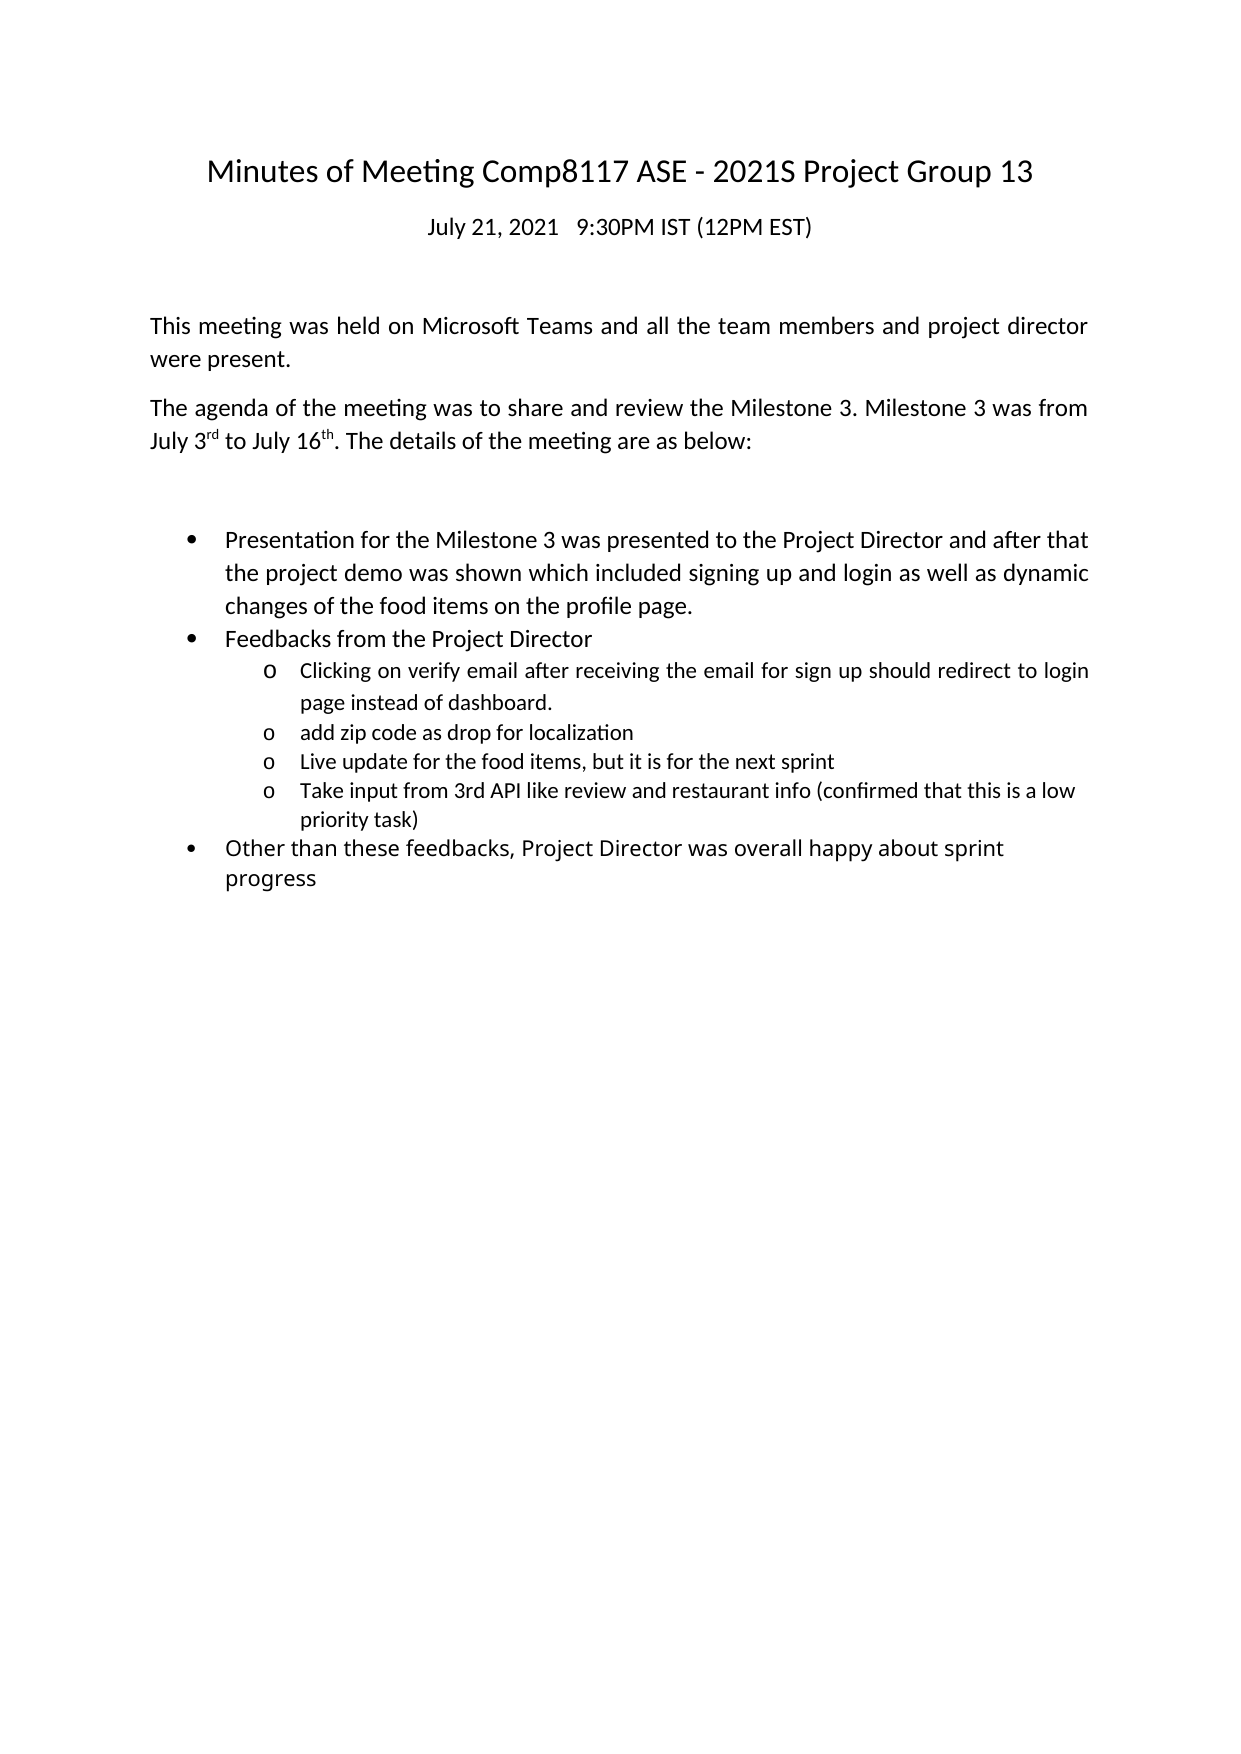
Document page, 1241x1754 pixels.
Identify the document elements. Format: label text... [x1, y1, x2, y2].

list Take input from 3rd API like review and restaurant info (confirmed that this is a low priority task) [262, 776, 1090, 833]
list add zip code as drop for localization [262, 718, 1090, 747]
list Other than these feedbacks, Project Director was overall happy about sprint progress [187, 833, 1090, 892]
list Presentation for the Milestone 3 was presented to the Project Director and after that the project demo was shown which included signing up and login as well as dynamic changes of the food items on the profile page. [187, 524, 1090, 621]
list Live update for the food items, but it is for the next sprint [262, 747, 1090, 776]
text This meeting was held on Microsoft Teams and all the team members and project director were present. [150, 310, 1090, 373]
list Clicking on verify email after receiving the email for sign up should redirect to login page instead of dashboard. [262, 656, 1090, 716]
text July 21, 2021 9:30PM IST (12PM EST) [150, 211, 1090, 241]
list Feedbacks from the Project Director [187, 623, 1090, 654]
text Minutes of Meeting Comp8117 ASE - 2021S Project Group 13 [150, 150, 1090, 191]
text The agenda of the meeting was to share and review the Milestone 3. Milestone 3 was from July 3rd to July 16th. The details of the meeting are as below: [150, 392, 1090, 456]
